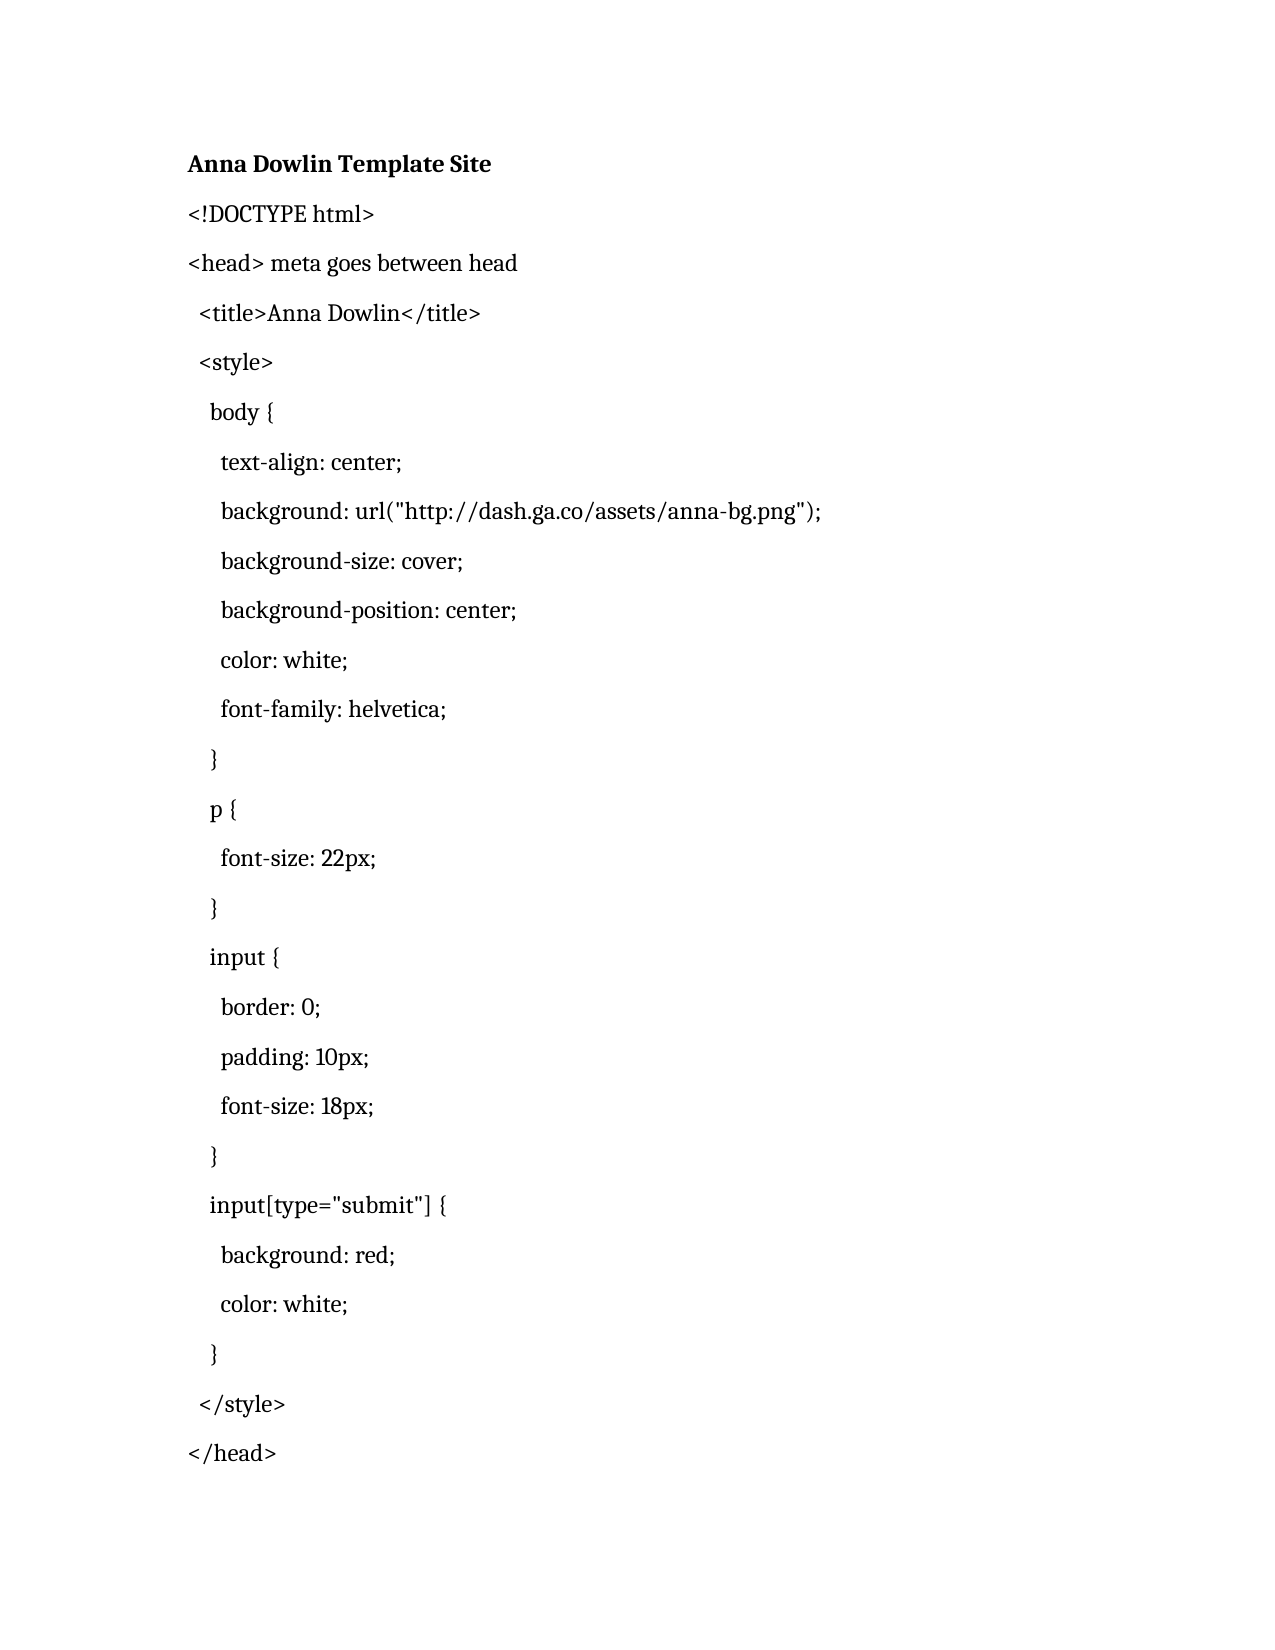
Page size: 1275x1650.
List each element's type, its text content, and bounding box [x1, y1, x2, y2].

text p { [187, 794, 1087, 823]
text background: red; [187, 1241, 1087, 1269]
text background-position: center; [187, 596, 1087, 625]
text } [187, 894, 1087, 922]
text <title>Anna Dowlin</title> [187, 299, 1087, 327]
text padding: 10px; [187, 1042, 1087, 1071]
text </style> [187, 1389, 1087, 1418]
text text-align: center; [187, 447, 1087, 476]
text body { [187, 398, 1087, 427]
text input { [187, 943, 1087, 972]
text <style> [187, 348, 1087, 377]
text font-family: helvetica; [187, 695, 1087, 724]
text color: white; [187, 646, 1087, 674]
text font-size: 22px; [187, 844, 1087, 873]
text border: 0; [187, 993, 1087, 1022]
text Anna Dowlin Template Site [187, 150, 1087, 179]
text <!DOCTYPE html> [187, 199, 1087, 228]
text } [187, 1142, 1087, 1170]
text <head> meta goes between head [187, 249, 1087, 278]
text </head> [187, 1439, 1087, 1468]
text color: white; [187, 1290, 1087, 1319]
text background-size: cover; [187, 547, 1087, 575]
text background: url("http://dash.ga.co/assets/anna-bg.png"); [187, 497, 1087, 526]
text font-size: 18px; [187, 1092, 1087, 1121]
text } [187, 745, 1087, 774]
text input[type="submit"] { [187, 1191, 1087, 1220]
text } [187, 1340, 1087, 1369]
